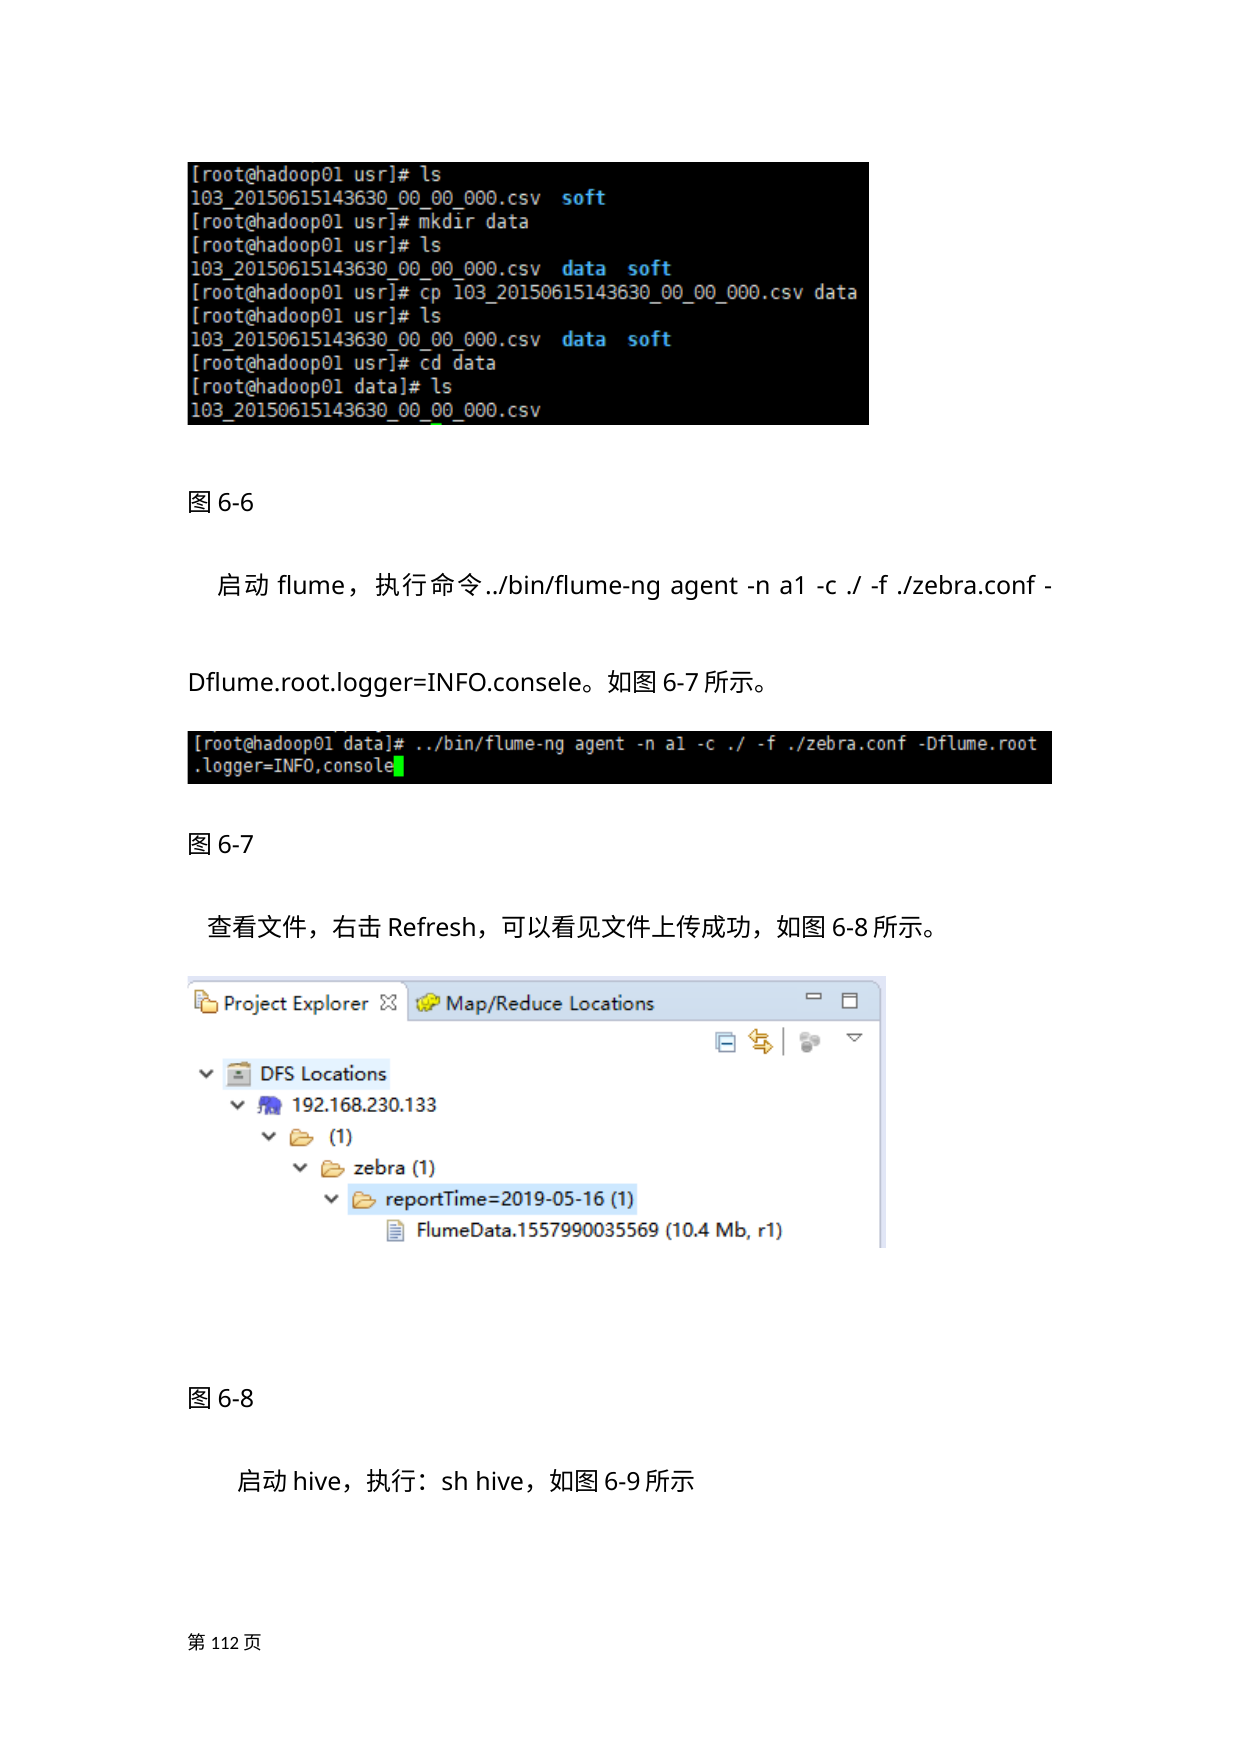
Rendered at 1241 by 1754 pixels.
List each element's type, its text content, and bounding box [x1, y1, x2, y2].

picture [187, 731, 1052, 784]
picture [187, 976, 886, 1248]
text 图6-7 [187, 810, 1053, 875]
picture [187, 162, 869, 425]
text 图6-6 [187, 468, 1053, 533]
text 查看文件，右击Refresh，可以看见文件上传成功，如图6-8所示。 [187, 893, 1053, 958]
text 启动flume，执行命令../bin/flume-ng agent -n a1 -c ./ -f ./zebra.conf -Dflume.root.logger=INFO.consele。如图6-7所示。 [187, 551, 1053, 713]
text 启动hive，执行：sh hive，如图6-9所示 [187, 1447, 1053, 1512]
text 图6-8 [187, 1364, 1053, 1429]
